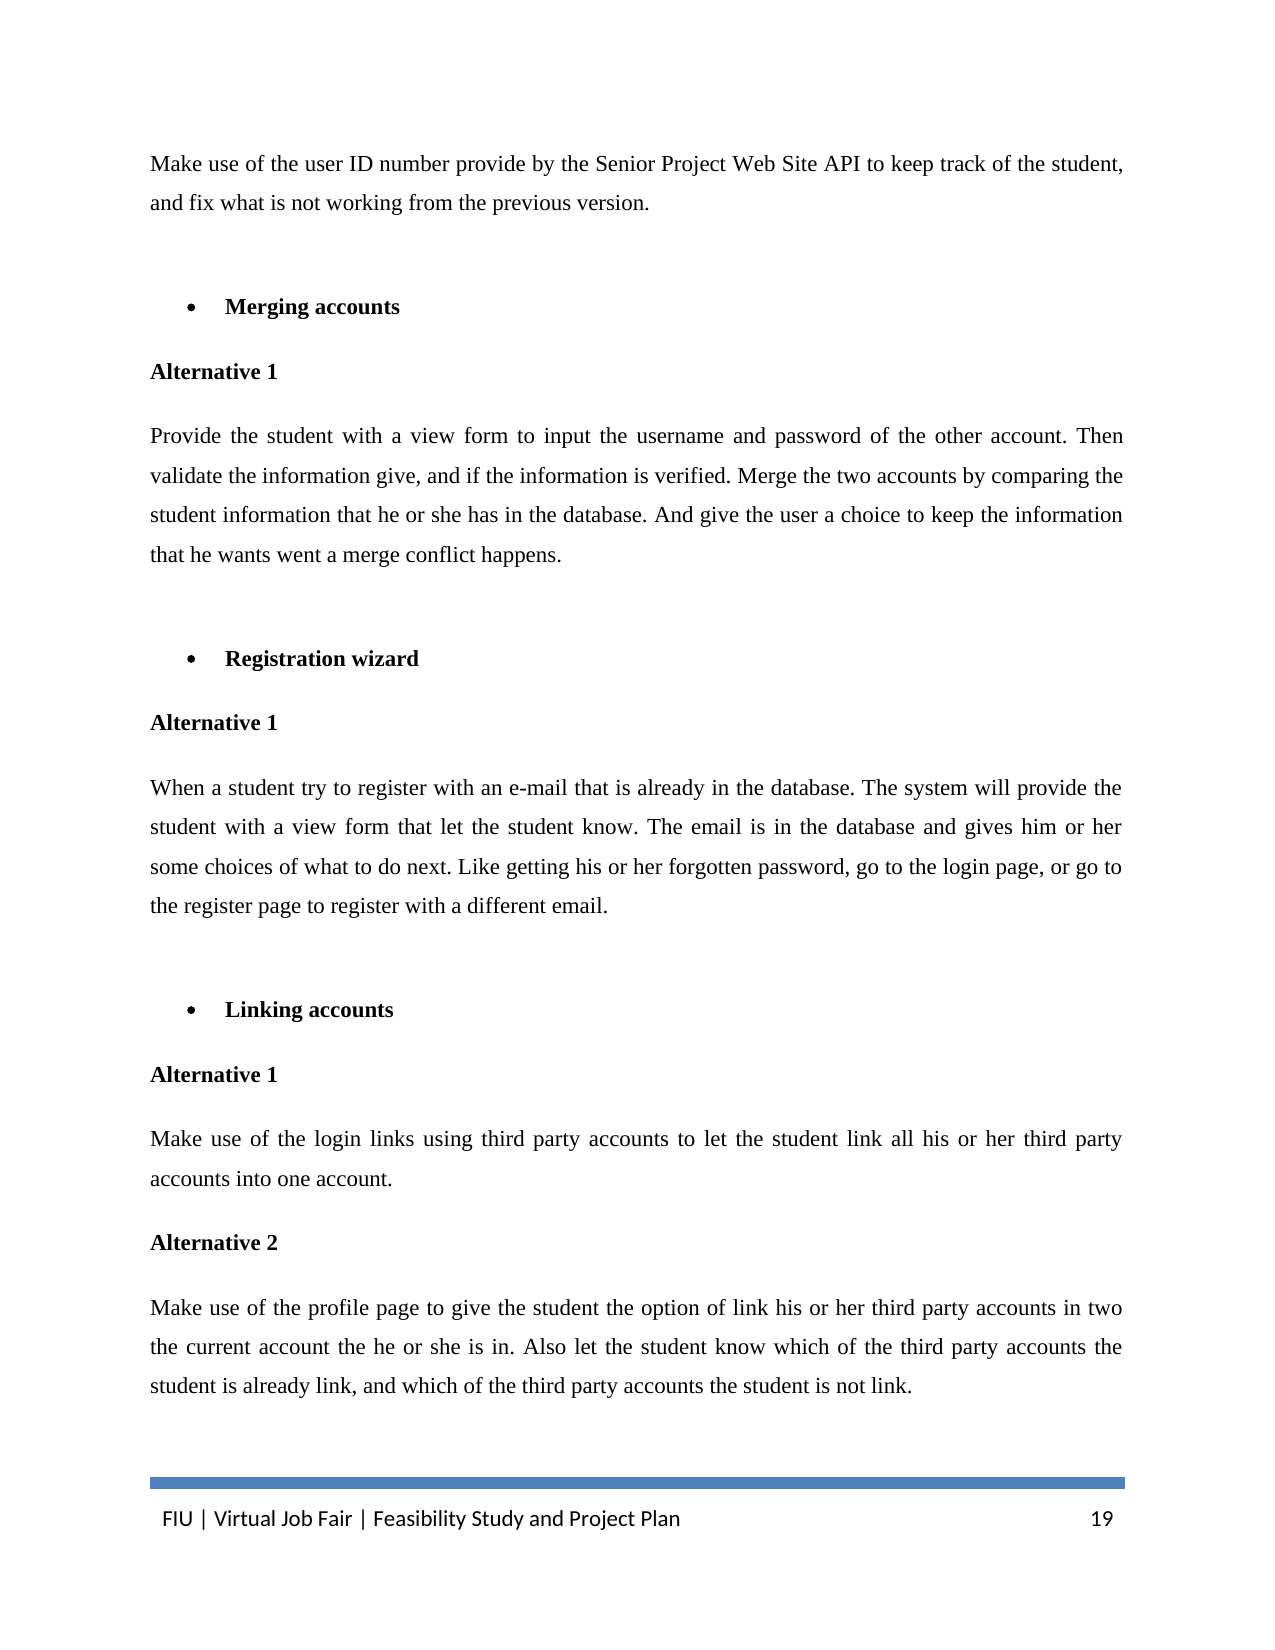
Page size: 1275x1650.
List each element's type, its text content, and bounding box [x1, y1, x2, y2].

text Make use of the profile page to give the student the option of link his or her third party accounts in two the current account the he or she is in. Also let the student know which of the third party accounts the student is already link, and which of the third party accounts the student is not link. [150, 1293, 1125, 1399]
text Make use of the login links using third party accounts to let the student link all his or her third party accounts into one account. [150, 1125, 1125, 1191]
text Make use of the user ID number provide by the Senior Project Web Site API to keep track of the student, and fix what is not working from the previous version. [150, 150, 1125, 216]
text Alternative 1 [150, 1061, 1125, 1087]
text Provide the student with a view form to input the username and password of the other account. Then validate the information give, and if the information is verified. Merge the two accounts by comparing the student information that he or she has in the database. And give the user a choice to keep the information that he wants went a merge conflict happens. [150, 422, 1125, 567]
text When a student try to register with an e-mail that is already in the database. The system will provide the student with a view form that let the student know. The email is in the database and gives him or her some choices of what to do next. Like getting his or her forgotten password, go to the login page, or go to the register page to register with a different email. [150, 774, 1125, 918]
text Alternative 2 [150, 1229, 1125, 1255]
text Alternative 1 [150, 709, 1125, 736]
list Registration wizard [187, 645, 1125, 671]
list Linking accounts [187, 996, 1125, 1022]
text Alternative 1 [150, 358, 1125, 384]
list Merging accounts [187, 293, 1125, 320]
